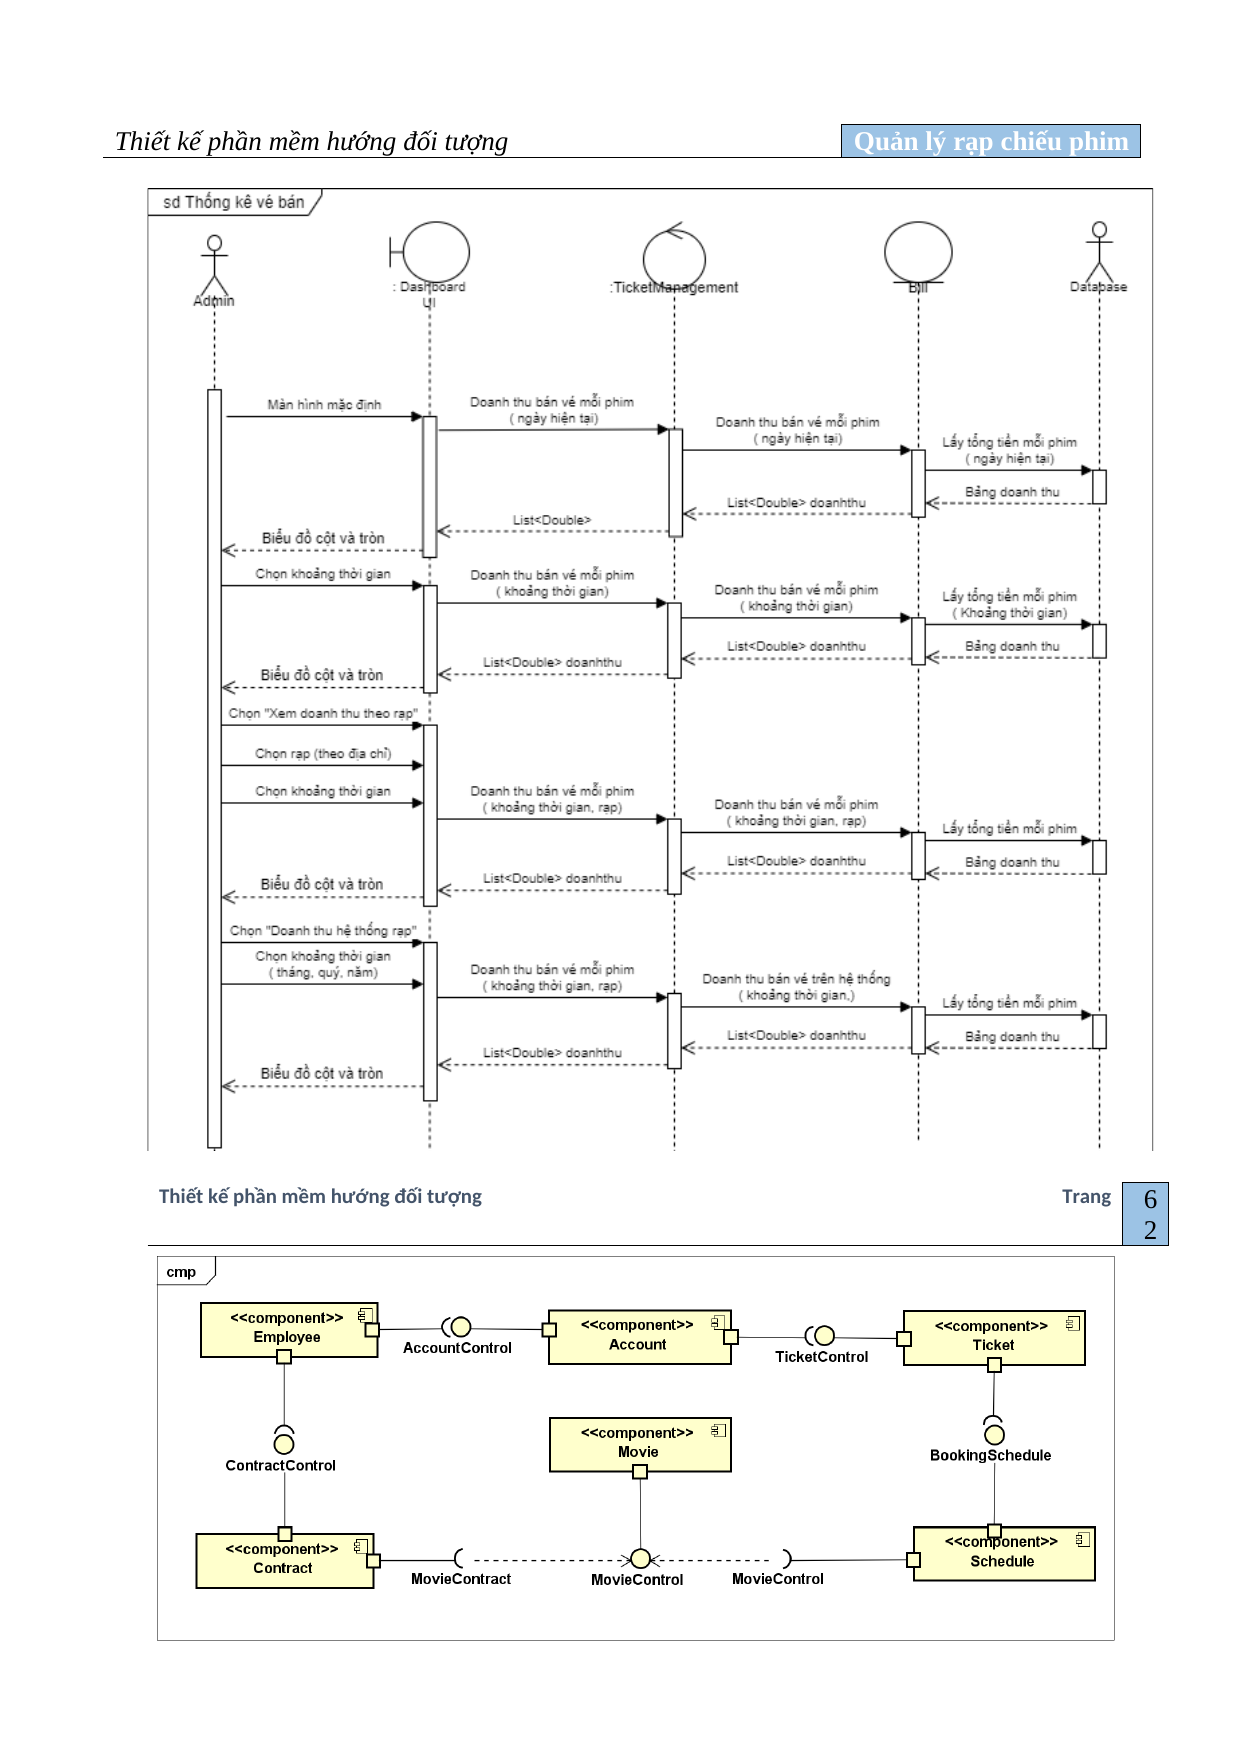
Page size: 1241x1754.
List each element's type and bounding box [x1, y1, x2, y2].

picture [147, 188, 1154, 1151]
picture [147, 1246, 1123, 1649]
